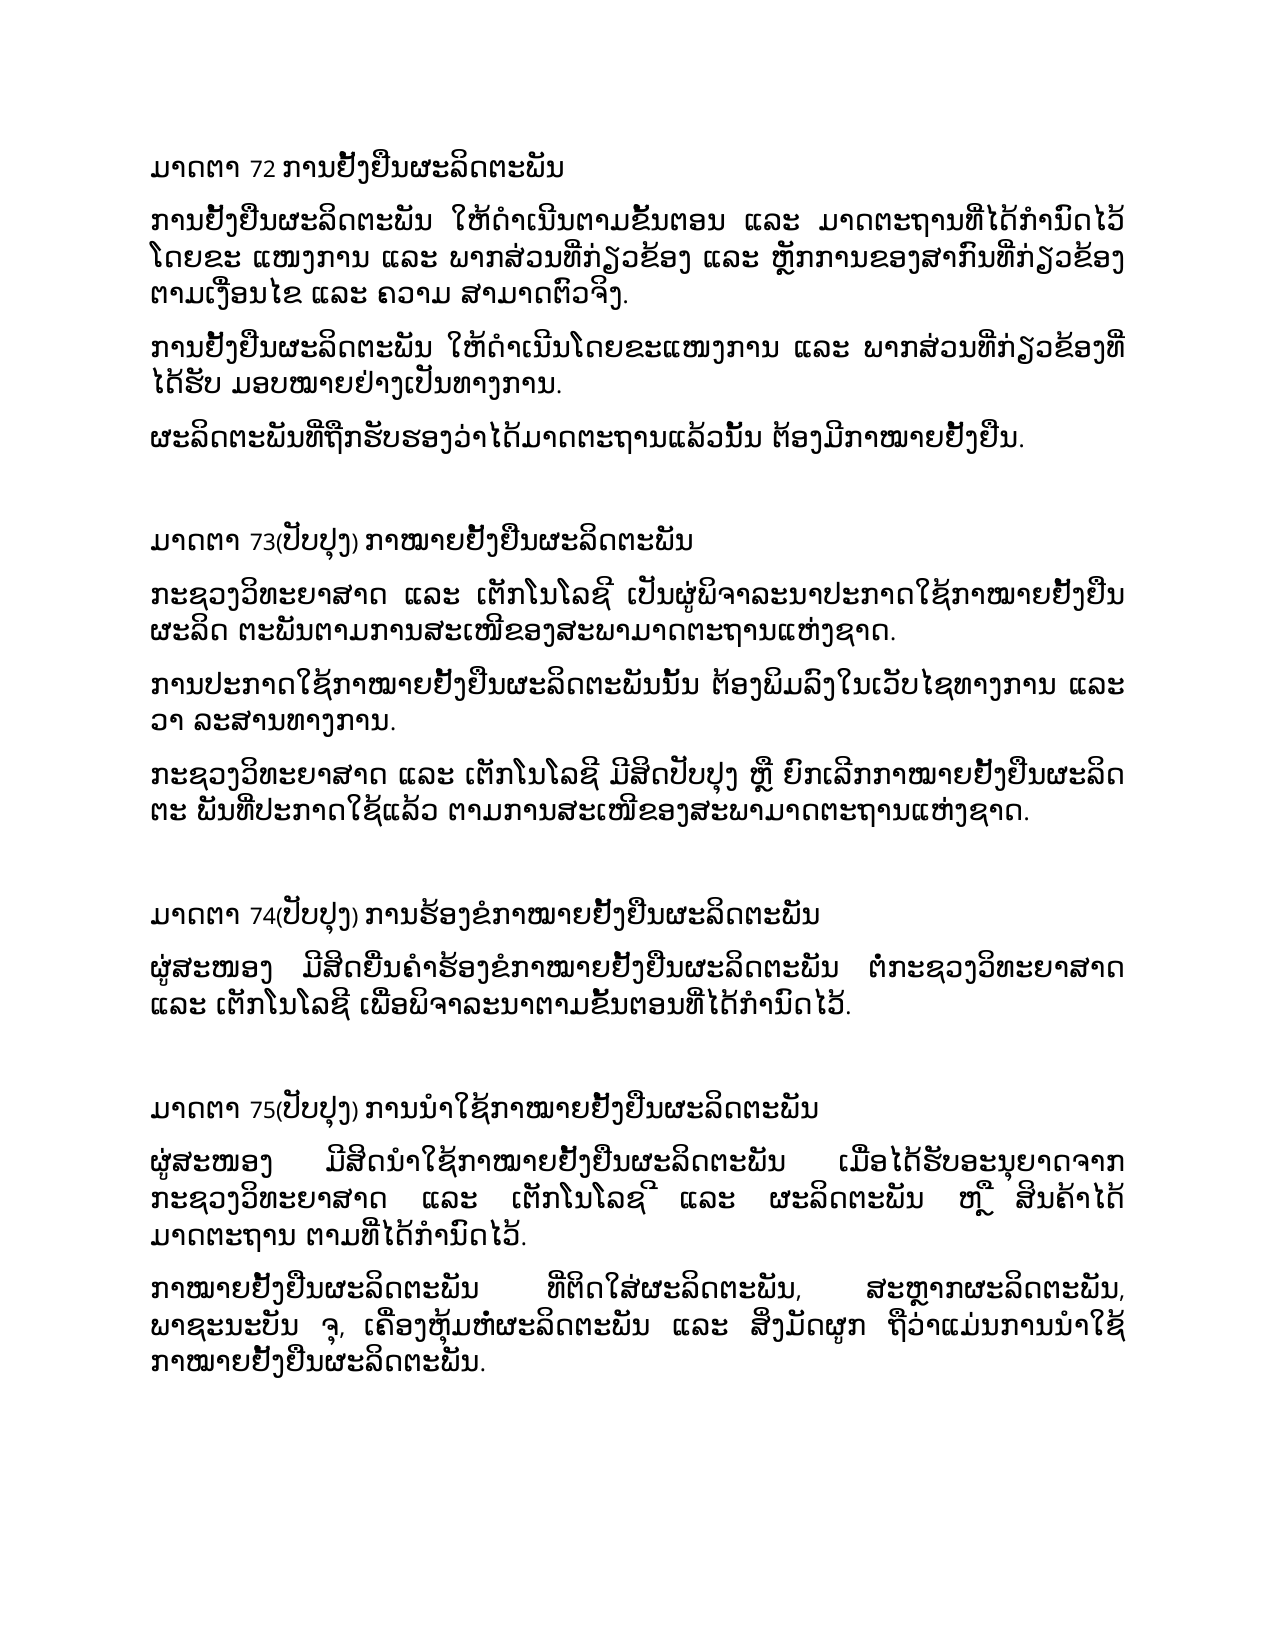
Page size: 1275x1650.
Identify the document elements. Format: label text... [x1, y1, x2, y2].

text ມາດຕາ 72 ການຢັ້ງຢືນຜະລິດຕະພັນ [150, 150, 1125, 184]
text ການຢັ້ງຢືນຜະລິດຕະພັນ ໃຫ້ດຳເນີນໂດຍຂະແໜງການ ແລະ ພາກສ່ວນທີ່ກ່ຽວຂ້ອງທີ່ໄດ້ຮັບ ມອບໝາຍຢ່າງເປັນທາງການ. [150, 330, 1125, 401]
text ກະຊວງວິທະຍາສາດ ແລະ ເຕັກໂນໂລຊີ ເປັນຜູ່ພິຈາລະນາປະກາດໃຊ້ກາໝາຍຢັ້ງຢືນຜະລິດ ຕະພັນຕາມການສະເໜີຂອງສະພາມາດຕະຖານແຫ່ງຊາດ. [150, 577, 1125, 648]
text ການຢັ້ງຢືນຜະລິດຕະພັນ ໃຫ້ດຳເນີນຕາມຂັ້ນຕອນ ແລະ ມາດຕະຖານທີ່ໄດ້ກຳນົດໄວ້ ໂດຍຂະ ແໜງການ ແລະ ພາກສ່ວນທີ່ກ່ຽວຂ້ອງ ແລະ ຫຼັກການຂອງສາກົນທີ່ກ່ຽວຂ້ອງຕາມເງື່ອນໄຂ ແລະ ຄວາມ ສາມາດຕົວຈິງ. [150, 203, 1125, 311]
text ການປະກາດໃຊ້ກາໝາຍຢັ້ງຢືນຜະລິດຕະພັນນັ້ນ ຕ້ອງພິມລົງໃນເວັບໄຊທາງການ ແລະ ວາ ລະສານທາງການ. [150, 667, 1125, 738]
text ກະຊວງວິທະຍາສາດ ແລະ ເຕັກໂນໂລຊີ ມີສິດປັບປຸງ ຫຼື ຍົກເລີກກາໝາຍຢັ້ງຢືນຜະລິດຕະ ພັນທີ່ປະກາດໃຊ້ແລ້ວ ຕາມການສະເໜີຂອງສະພາມາດຕະຖານແຫ່ງຊາດ. [150, 757, 1125, 828]
text ກາໝາຍຢັ້ງຢືນຜະລິດຕະພັນ ທີ່ຕິດໃສ່ຜະລິດຕະພັນ, ສະຫຼາກຜະລິດຕະພັນ, ພາຊະນະບັນ ຈຸ, ເຄື່ອງຫຸ້ມຫໍ່ຜະລິດຕະພັນ ແລະ ສິ່ງມັດຜູກ ຖືວ່າແມ່ນການນຳໃຊ້ກາໝາຍຢັ້ງຢືນຜະລິດຕະພັນ. [150, 1271, 1125, 1378]
text ມາດຕາ 73(ປັບປຸງ) ກາໝາຍຢັ້ງຢືນຜະລິດຕະພັນ [150, 524, 1125, 558]
text ຜະລິດຕະພັນທີ່ຖືກຮັບຮອງວ່າໄດ້ມາດຕະຖານແລ້ວນັ້ນ ຕ້ອງມີກາໝາຍຢັ້ງຢືນ. [150, 420, 1125, 454]
text ມາດຕາ 75(ປັບປຸງ) ການນໍາໃຊ້ກາໝາຍຢັ້ງຢືນຜະລິດຕະພັນ [150, 1091, 1125, 1125]
text ມາດຕາ 74(ປັບປຸງ) ການຮ້ອງຂໍກາໝາຍຢັ້ງຢືນຜະລິດຕະພັນ [150, 897, 1125, 931]
text ຜູ່ສະໜອງ ມີສິດນຳໃຊ້ກາໝາຍຢັ້ງຢືນຜະລິດຕະພັນ ເມື່ອໄດ້ຮັບອະນຸຍາດຈາກກະຊວງວິທະຍາສາດ ແລະ ເຕັກໂນໂລຊີ ແລະ ຜະລິດຕະພັນ ຫຼື ສິນຄ້າໄດ້ມາດຕະຖານ ຕາມທີ່ໄດ້ກຳນົດໄວ້. [150, 1144, 1125, 1252]
text ຜູ່ສະໜອງ ມີສິດຍື່ນຄຳຮ້ອງຂໍກາໝາຍຢັ້ງຢືນຜະລິດຕະພັນ ຕໍ່ກະຊວງວິທະຍາສາດ ແລະ ເຕັກໂນໂລຊີ ເພື່ອພິຈາລະນາຕາມຂັ້ນຕອນທີ່ໄດ້ກຳນົດໄວ້. [150, 951, 1125, 1021]
